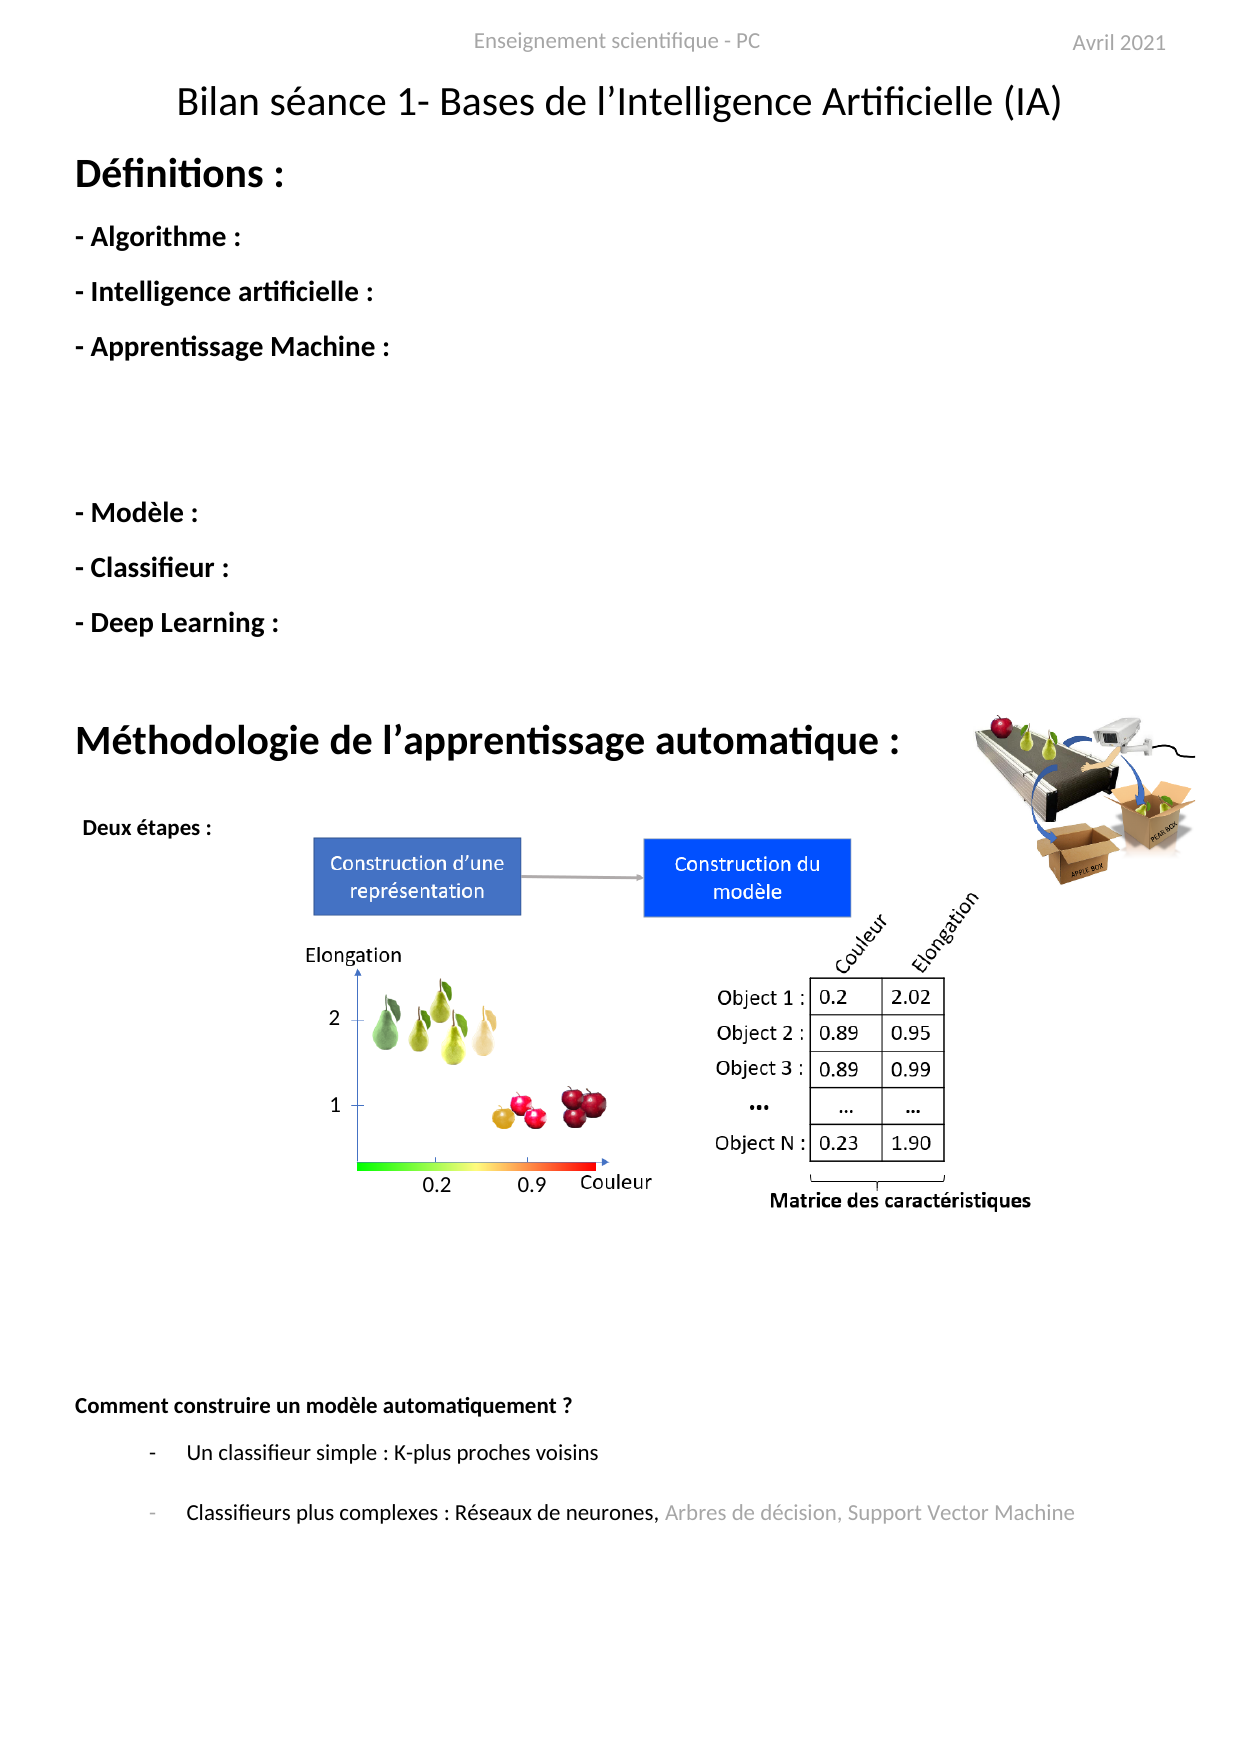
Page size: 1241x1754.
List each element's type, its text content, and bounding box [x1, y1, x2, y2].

text Méthodologie de l’apprentissage automatique : [75, 714, 1165, 765]
text Comment construire un modèle automatiquement ? [75, 1391, 1165, 1419]
text - Deep Learning : [75, 604, 1165, 639]
text - Modèle : [75, 494, 1165, 529]
text - Algorithme : [75, 218, 1165, 254]
text - Intelligence artificielle : [75, 273, 1165, 309]
list Classifieurs plus complexes : Réseaux de neurones, Arbres de décision, Support Vector Machine [149, 1498, 1165, 1527]
text - Classifieur : [75, 549, 1165, 584]
picture [286, 715, 1196, 1218]
text Définitions : [75, 147, 1165, 197]
text Bilan séance 1- Bases de l’Intelligence Artificielle (IA) [75, 75, 1165, 126]
text - Apprentissage Machine : [75, 328, 1165, 364]
list Un classifieur simple : K-plus proches voisins [149, 1438, 1165, 1466]
